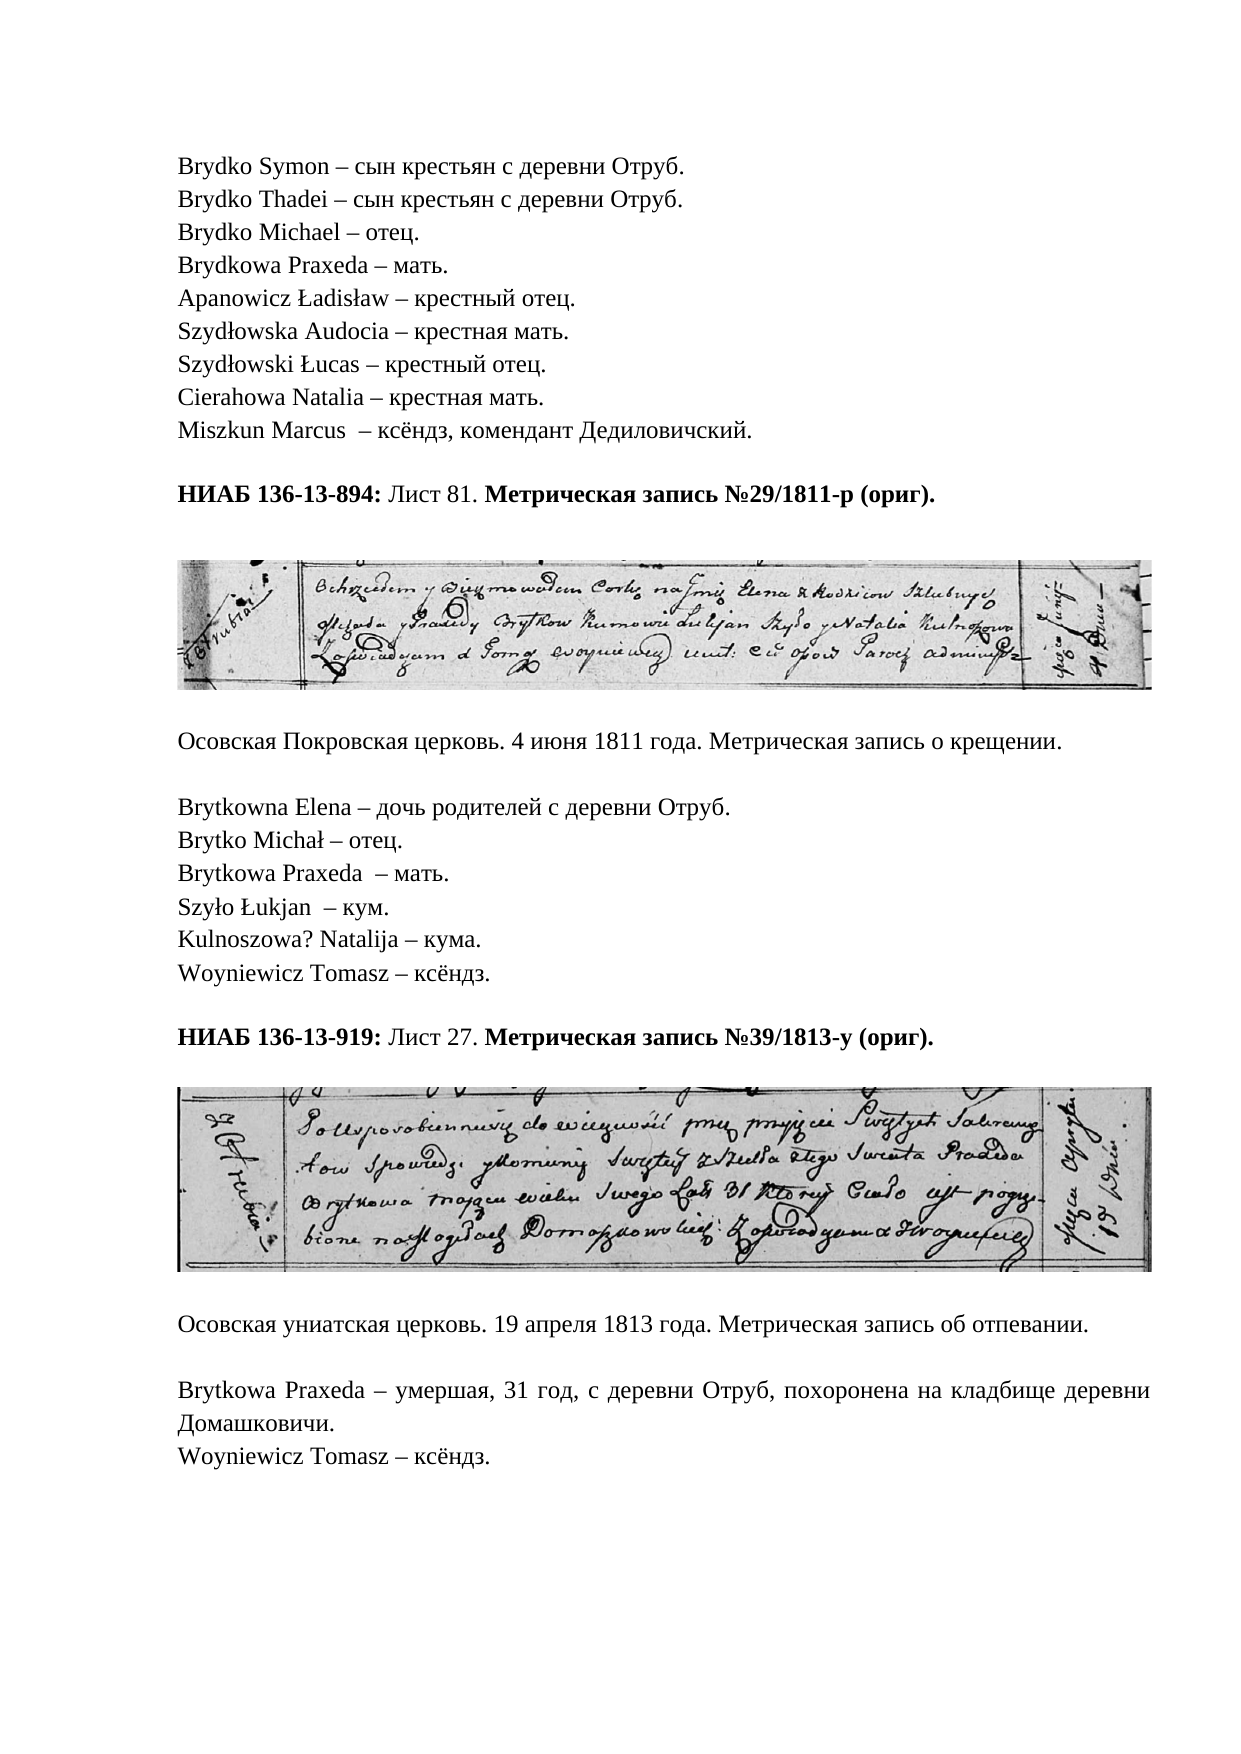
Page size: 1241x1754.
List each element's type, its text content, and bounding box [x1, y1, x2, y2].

text Brytkowa Praxeda – умершая, 31 год, с деревни Отруб, похоронена на кладбище деревни Домашковичи. [177, 1375, 1152, 1437]
picture [177, 1087, 1152, 1272]
text Brydko Michael – отец. [177, 217, 1152, 246]
text Woyniewicz Tomasz – ксёндз. [177, 958, 1152, 986]
text Szydłowski Łucas – крестный отец. [177, 349, 1152, 378]
text Brydko Thadei – сын крестьян с деревни Отруб. [177, 184, 1152, 213]
text Szyło Łukjan – кум. [177, 892, 1152, 920]
text Brydko Symon – сын крестьян с деревни Отруб. [177, 151, 1152, 180]
text НИАБ 136-13-919: Лист 27. Метрическая запись №39/1813-у (ориг). [177, 1022, 1152, 1050]
text Woyniewicz Tomasz – ксёндз. [177, 1441, 1152, 1470]
text Осовская Покровская церковь. 4 июня 1811 года. Метрическая запись о крещении. [177, 726, 1152, 755]
text Apanowicz Ładisław – крестный отец. [177, 283, 1152, 312]
text НИАБ 136-13-894: Лист 81. Метрическая запись №29/1811-р (ориг). [177, 479, 1152, 508]
text Brytko Michał – отец. [177, 826, 1152, 854]
text Brytkowa Praxeda – мать. [177, 858, 1152, 887]
text Miszkun Marcus – ксёндз, комендант Дедиловичский. [177, 415, 1152, 444]
text Осовская униатская церковь. 19 апреля 1813 года. Метрическая запись об отпевании. [177, 1309, 1152, 1338]
text Brytkowna Elena – дочь родителей с деревни Отруб. [177, 792, 1152, 821]
text Szydłowska Audocia – крестная мать. [177, 316, 1152, 345]
picture [177, 560, 1152, 690]
text Kulnoszowa? Natalija – кума. [177, 924, 1152, 953]
text Brydkowa Praxeda – мать. [177, 250, 1152, 279]
text Cierahowa Natalia – крестная мать. [177, 382, 1152, 411]
